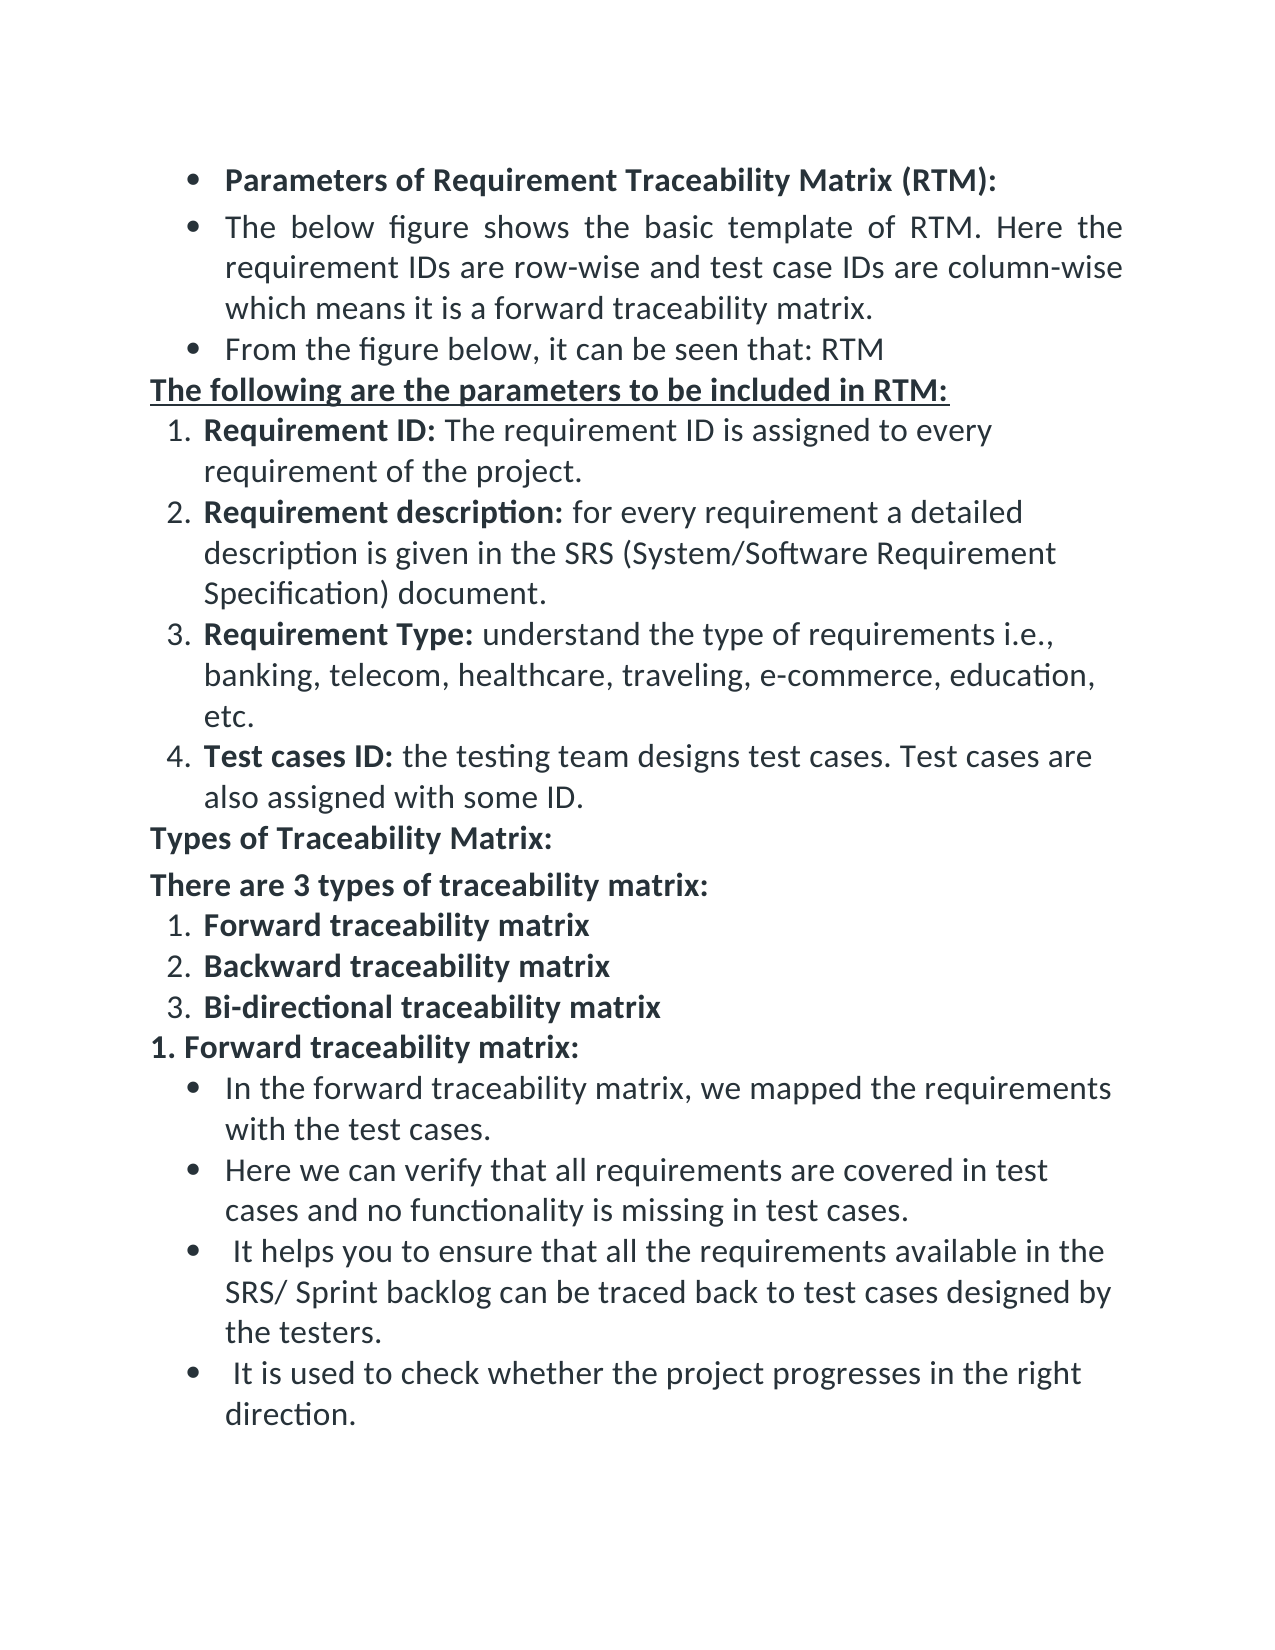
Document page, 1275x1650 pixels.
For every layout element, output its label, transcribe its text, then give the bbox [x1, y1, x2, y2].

list Requirement description: for every requirement a detailed description is given in the SRS (System/Software Requirement Specification) document. [166, 491, 1125, 613]
text There are 3 types of traceability matrix: [150, 863, 1125, 904]
subtitle 1. Forward traceability matrix: [150, 1026, 1125, 1067]
list In the forward traceability matrix, we mapped the requirements with the test cases. [187, 1067, 1125, 1149]
subtitle Parameters of Requirement Traceability Matrix (RTM): [187, 159, 1125, 200]
list It helps you to ensure that all the requirements available in the SRS/ Sprint backlog can be traced back to test cases designed by the testers. [187, 1230, 1125, 1352]
list Requirement ID: The requirement ID is assigned to every requirement of the project. [166, 409, 1125, 491]
list Here we can verify that all requirements are covered in test cases and no functionality is missing in test cases. [187, 1149, 1125, 1230]
list Requirement Type: understand the type of requirements i.e., banking, telecom, healthcare, traveling, e-commerce, education, etc. [166, 613, 1125, 735]
list Test cases ID: the testing team designs test cases. Test cases are also assigned with some ID. [166, 735, 1125, 817]
list It is used to check whether the project progresses in the right direction. [187, 1352, 1125, 1434]
list Backward traceability matrix [166, 945, 1125, 986]
subtitle Types of Traceability Matrix: [150, 817, 1125, 857]
list Bi-directional traceability matrix [166, 986, 1125, 1026]
text The following are the parameters to be included in RTM: [150, 369, 1125, 409]
list Forward traceability matrix [166, 904, 1125, 945]
list From the figure below, it can be seen that: RTM [187, 328, 1125, 369]
list The below figure shows the basic template of RTM. Here the requirement IDs are row-wise and test case IDs are column-wise which means it is a forward traceability matrix. [187, 206, 1125, 328]
